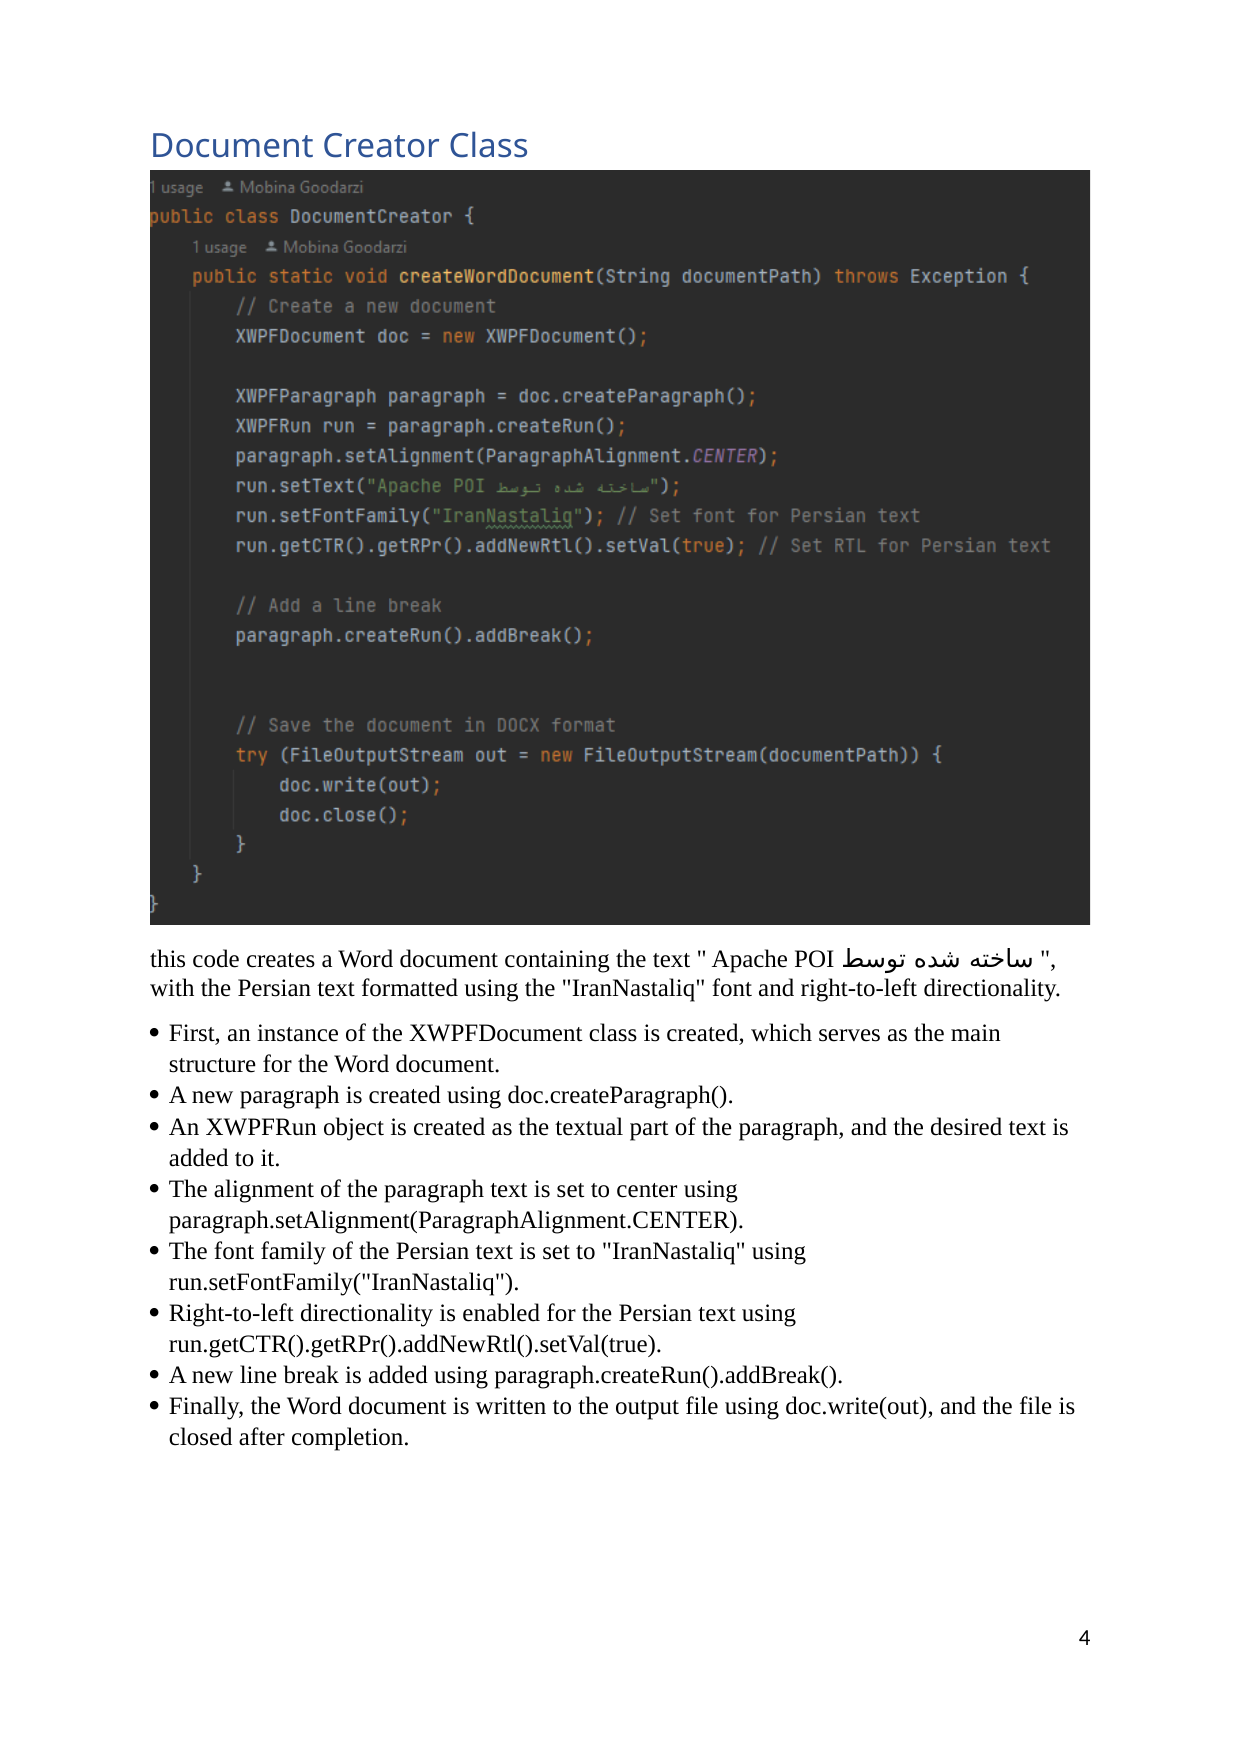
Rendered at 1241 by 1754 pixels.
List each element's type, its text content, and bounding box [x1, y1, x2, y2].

list The alignment of the paragraph text is set to center using paragraph.setAlignment(ParagraphAlignment.CENTER). [150, 1174, 1090, 1233]
list The font family of the Persian text is set to "IranNastaliq" using run.setFontFamily("IranNastaliq"). [150, 1236, 1090, 1296]
list First, an instance of the XWPFDocument class is created, which serves as the main structure for the Word document. [150, 1018, 1090, 1078]
subtitle Document Creator Class [150, 122, 1090, 167]
text this code creates a Word document containing the text " Apache POI ساخته شده توسط ", with the Persian text formatted using the "IranNastaliq" font and right-to-left directionality. [150, 944, 1090, 1002]
list A new line break is added using paragraph.createRun().addBreak(). [150, 1360, 1090, 1389]
list Right-to-left directionality is enabled for the Persian text using run.getCTR().getRPr().addNewRtl().setVal(true). [150, 1298, 1090, 1358]
list Finally, the Word document is written to the output file using doc.write(out), and the file is closed after completion. [150, 1391, 1090, 1451]
list An XWPFRun object is created as the textual part of the paragraph, and the desired text is added to it. [150, 1112, 1090, 1171]
picture [150, 170, 1091, 925]
list A new paragraph is created using doc.createParagraph(). [150, 1081, 1090, 1109]
